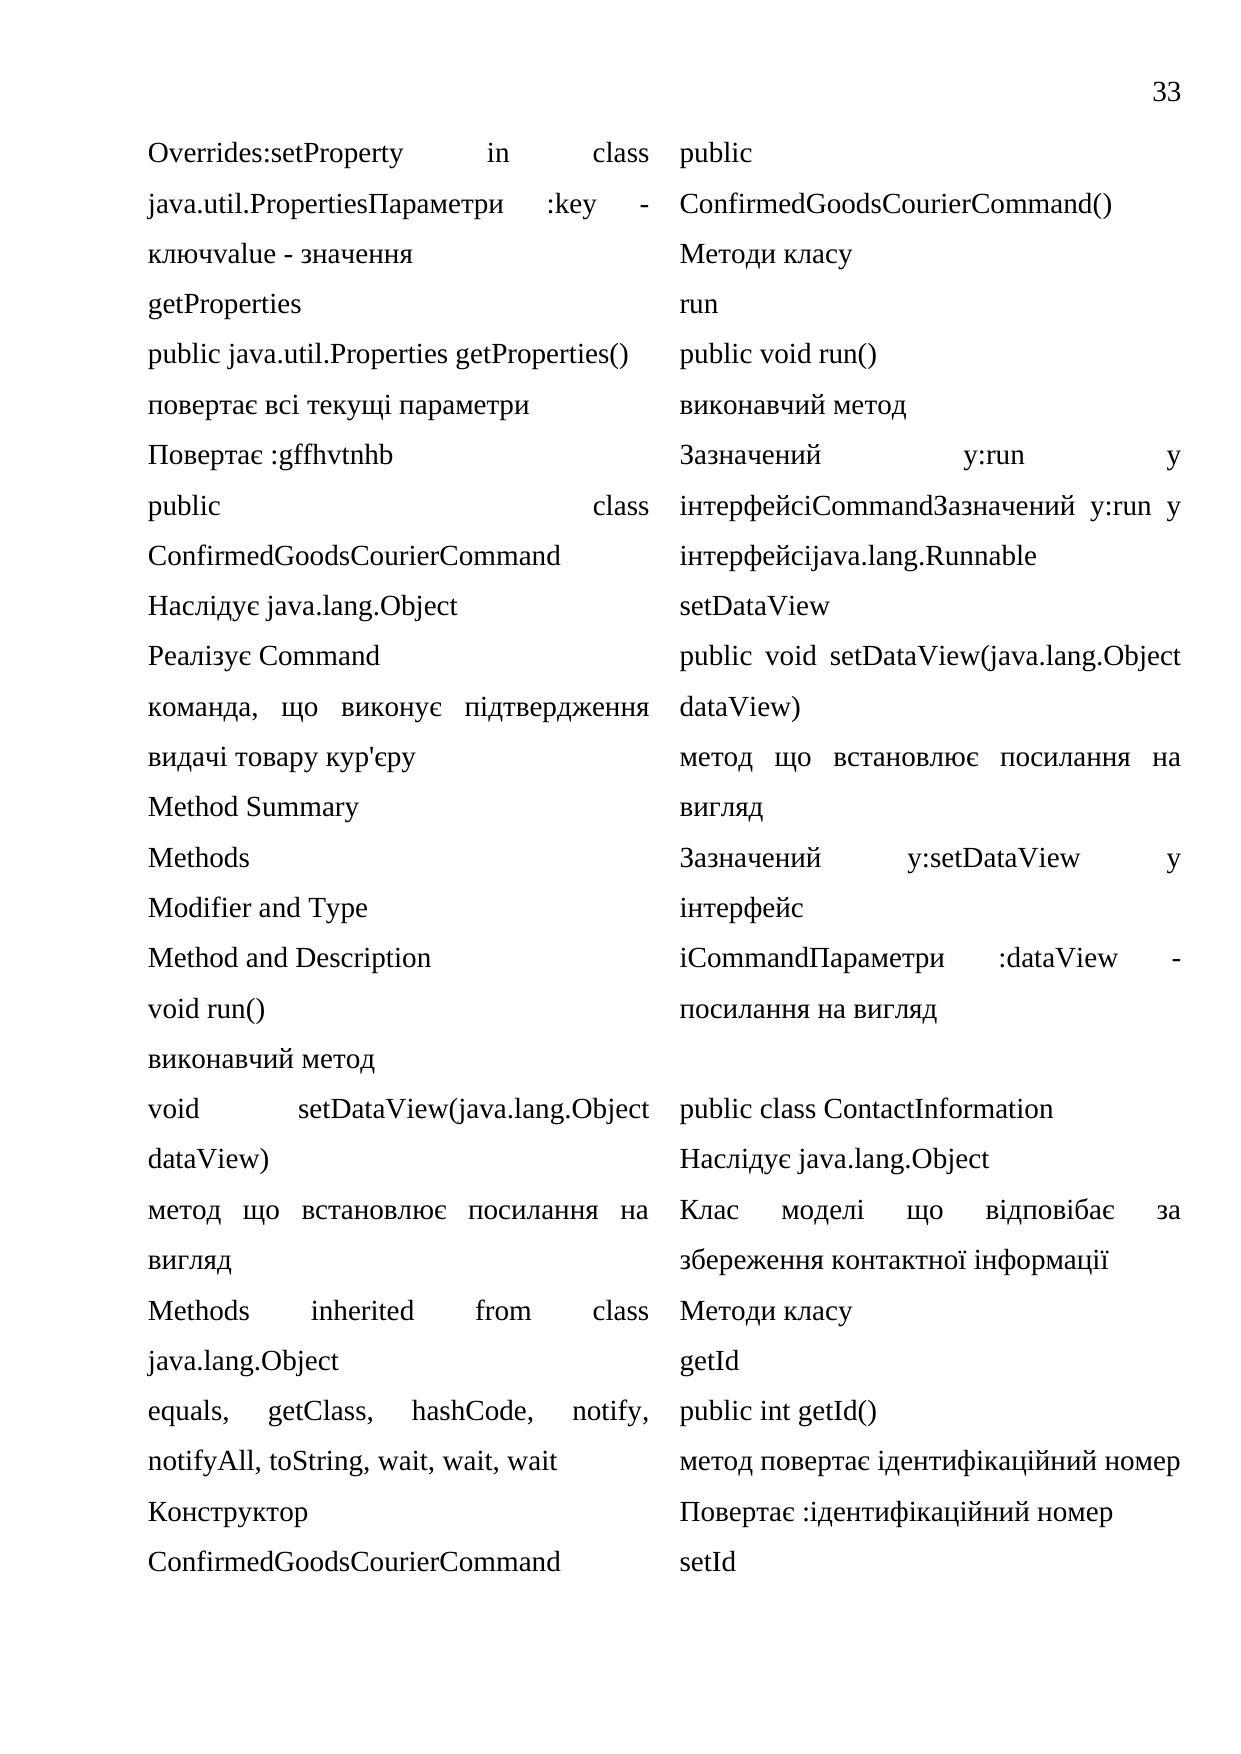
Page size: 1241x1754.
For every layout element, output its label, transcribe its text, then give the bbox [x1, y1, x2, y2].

text команда, що виконує підтвердження видачі товару кур'єру [148, 689, 649, 773]
text setId [679, 1544, 1181, 1578]
text public class ContactInformation [679, 1091, 1181, 1125]
text Клас моделі що відповібає за збереження контактної інформації [679, 1192, 1181, 1276]
text Повертає :gffhvtnhb [148, 437, 649, 471]
text Зазначений у:setDataView у інтерфейсіCommandПараметри :dataView - посилання на вигляд [679, 840, 1181, 1024]
text Конструктор [148, 1494, 649, 1527]
text Повертає :ідентифікаційний номер [679, 1494, 1181, 1527]
text Методи класу [679, 1293, 1181, 1326]
text Method Summary [148, 789, 649, 823]
text public class ConfirmedGoodsCourierCommand [148, 488, 649, 571]
text Methods inherited from class java.lang.Object [148, 1293, 649, 1376]
text Методи класу [679, 236, 1181, 269]
text void setDataView(java.lang.Object dataView) [148, 1091, 649, 1175]
text Зазначений у:run у інтерфейсіCommandЗазначений у:run у інтерфейсіjava.lang.Runnable [679, 437, 1181, 571]
text Наслідує java.lang.Object [148, 588, 649, 622]
text Наслідує java.lang.Object [679, 1142, 1181, 1175]
text повертає всі текущі параметри [148, 387, 649, 421]
text Overrides:setProperty in class java.util.PropertiesПараметри :key - ключvalue - значення [148, 135, 649, 269]
text equals, getClass, hashCode, notify, notifyAll, toString, wait, wait, wait [148, 1393, 649, 1477]
text public void run() [679, 337, 1181, 370]
text метод що встановлює посилання на вигляд [148, 1192, 649, 1276]
text Реалізує Command [148, 638, 649, 672]
text public int getId() [679, 1393, 1181, 1427]
text метод що встановлює посилання на вигляд [679, 739, 1181, 823]
text Method and Description [148, 940, 649, 974]
text public void setDataView(java.lang.Object dataView) [679, 638, 1181, 722]
text Methods [148, 840, 649, 873]
text ConfirmedGoodsCourierCommand [148, 1544, 649, 1578]
text run [679, 286, 1181, 320]
text getProperties [148, 286, 649, 320]
text public ConfirmedGoodsCourierCommand() [679, 135, 1181, 219]
text Modifier and Type [148, 890, 649, 924]
text виконавчий метод [148, 1041, 649, 1074]
text setDataView [679, 588, 1181, 622]
text void run() [148, 991, 649, 1024]
text метод повертає ідентифікаційний номер [679, 1443, 1181, 1477]
text getId [679, 1343, 1181, 1376]
text виконавчий метод [679, 387, 1181, 421]
text public java.util.Properties getProperties() [148, 337, 649, 370]
